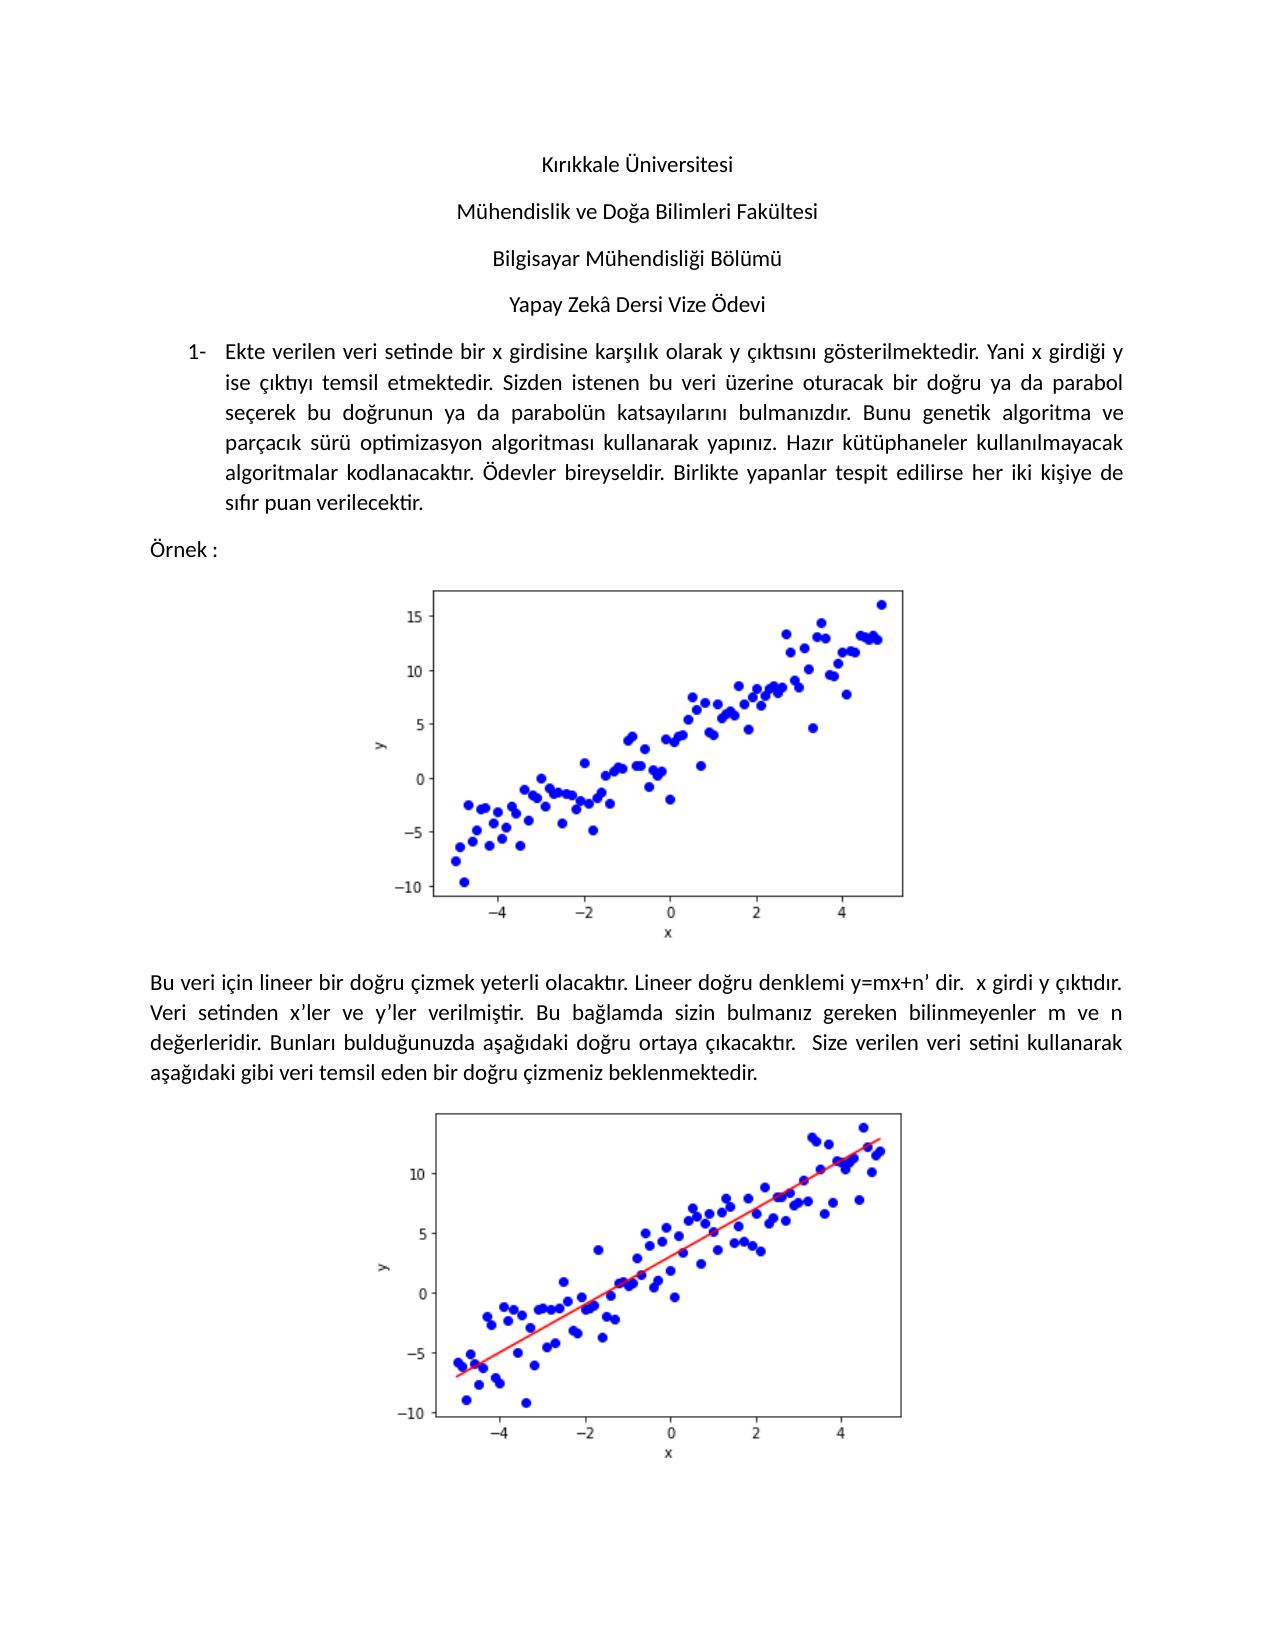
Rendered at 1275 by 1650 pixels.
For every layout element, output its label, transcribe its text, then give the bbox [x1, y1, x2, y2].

picture [355, 1105, 920, 1472]
text Mühendislik ve Doğa Bilimleri Fakültesi [150, 197, 1125, 225]
text Bu veri için lineer bir doğru çizmek yeterli olacaktır. Lineer doğru denklemi y=mx+n’ dir. x girdi y çıktıdır. Veri setinden x’ler ve y’ler verilmiştir. Bu bağlamda sizin bulmanız gereken bilinmeyenler m ve n değerleridir. Bunları bulduğunuzda aşağıdaki doğru ortaya çıkacaktır. Size verilen veri setini kullanarak aşağıdaki gibi veri temsil eden bir doğru çizmeniz beklenmektedir. [150, 968, 1125, 1086]
text Bilgisayar Mühendisliği Bölümü [150, 244, 1125, 272]
text Örnek : [150, 535, 1125, 563]
text Yapay Zekâ Dersi Vize Ödevi [150, 291, 1125, 319]
text Kırıkkale Üniversitesi [150, 150, 1125, 178]
list Ekte verilen veri setinde bir x girdisine karşılık olarak y çıktısını gösterilmektedir. Yani x girdiği y ise çıktıyı temsil etmektedir. Sizden istenen bu veri üzerine oturacak bir doğru ya da parabol seçerek bu doğrunun ya da parabolün katsayılarını bulmanızdır. Bunu genetik algoritma ve parçacık sürü optimizasyon algoritması kullanarak yapınız. Hazır kütüphaneler kullanılmayacak algoritmalar kodlanacaktır. Ödevler bireyseldir. Birlikte yapanlar tespit edilirse her iki kişiye de sıfır puan verilecektir. [187, 337, 1125, 517]
picture [349, 582, 926, 949]
